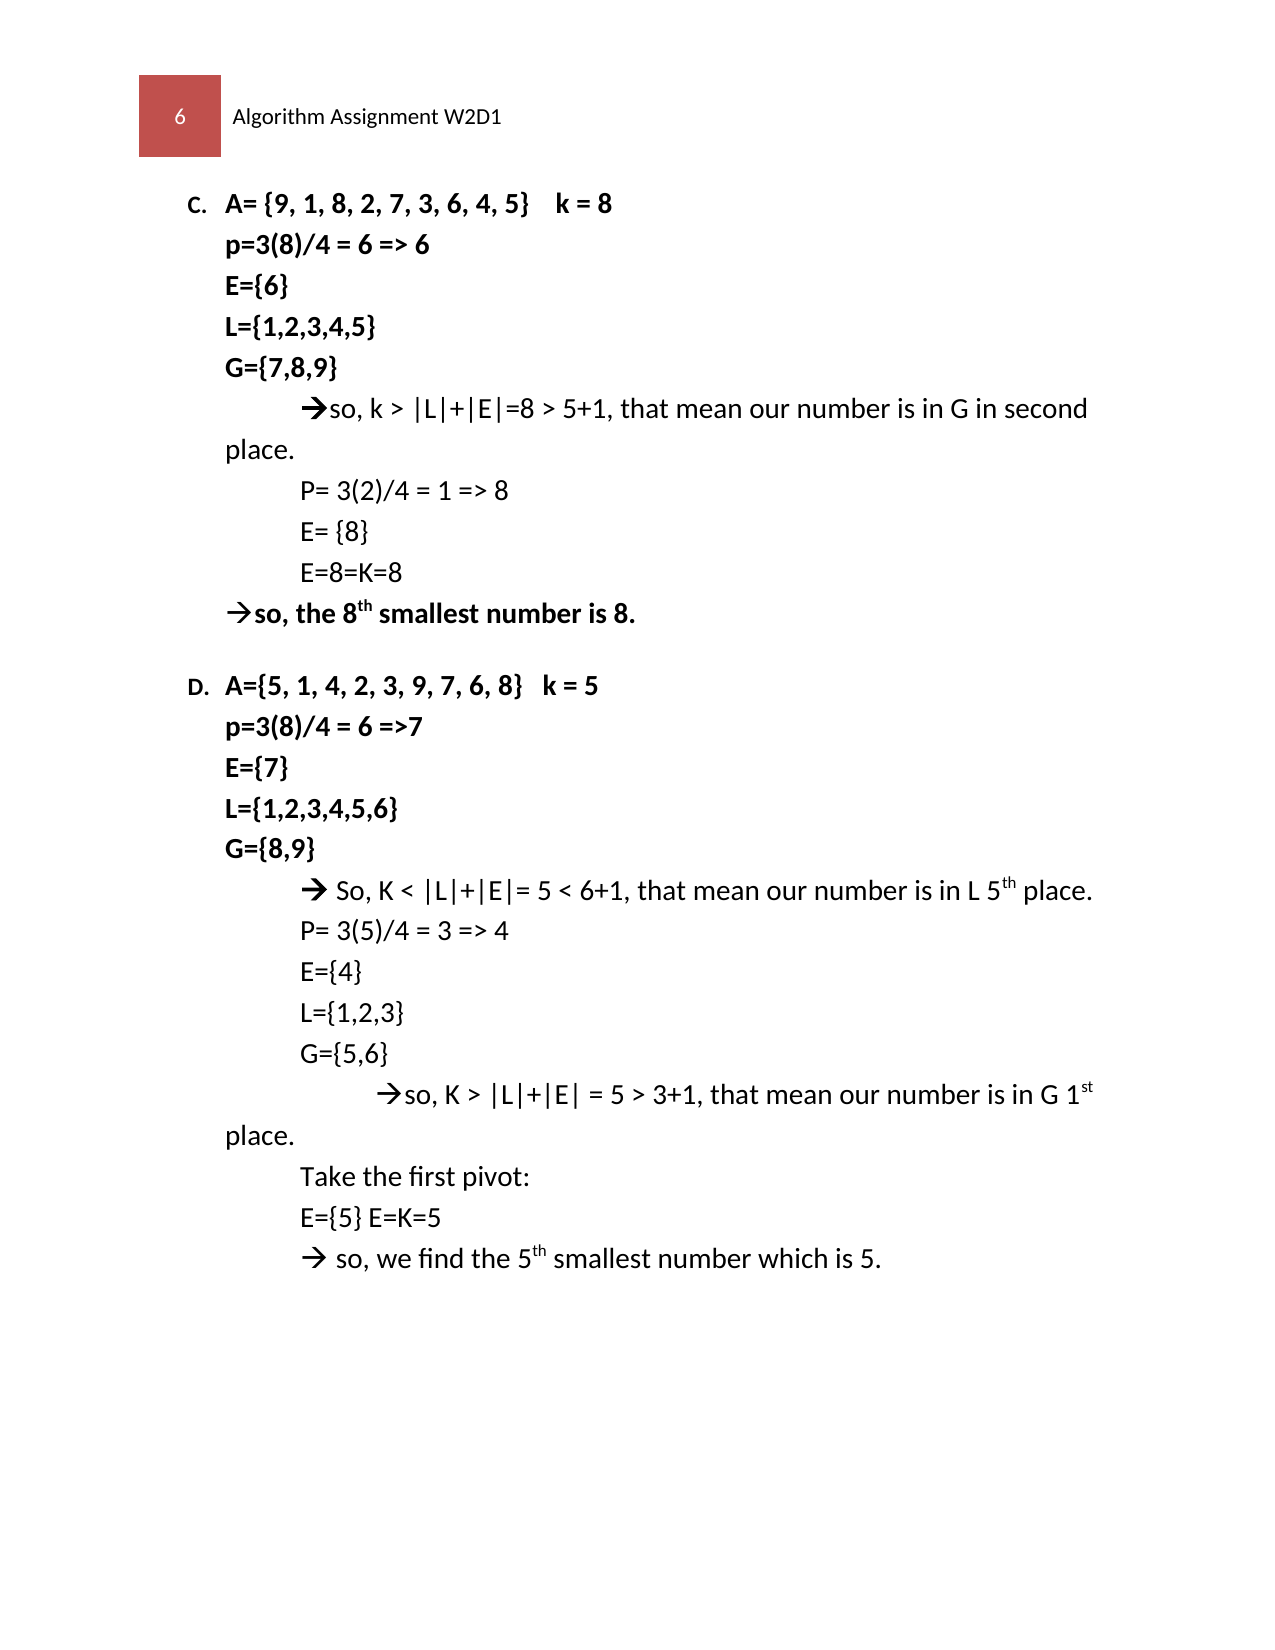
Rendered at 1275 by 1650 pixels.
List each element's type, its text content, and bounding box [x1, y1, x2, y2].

list A={5, 1, 4, 2, 3, 9, 7, 6, 8} k = 5 p=3(8)/4 = 6 =>7 E={7} L={1,2,3,4,5,6} G={8,9} So, K < |L|+|E|= 5 < 6+1, that mean our number is in L 5th place. P= 3(5)/4 = 3 => 4 E={4} L={1,2,3} G={5,6} so, K > |L|+|E| = 5 > 3+1, that mean our number is in G 1st place. Take the first pivot: E={5} E=K=5 so, we find the 5th smallest number which is 5. [187, 667, 1125, 1317]
list A= {9, 1, 8, 2, 7, 3, 6, 4, 5} k = 8 p=3(8)/4 = 6 => 6 E={6} L={1,2,3,4,5} G={7,8,9} so, k > |L|+|E|=8 > 5+1, that mean our number is in G in second place. P= 3(2)/4 = 1 => 8 E= {8} E=8=K=8 so, the 8th smallest number is 8. [187, 186, 1125, 663]
